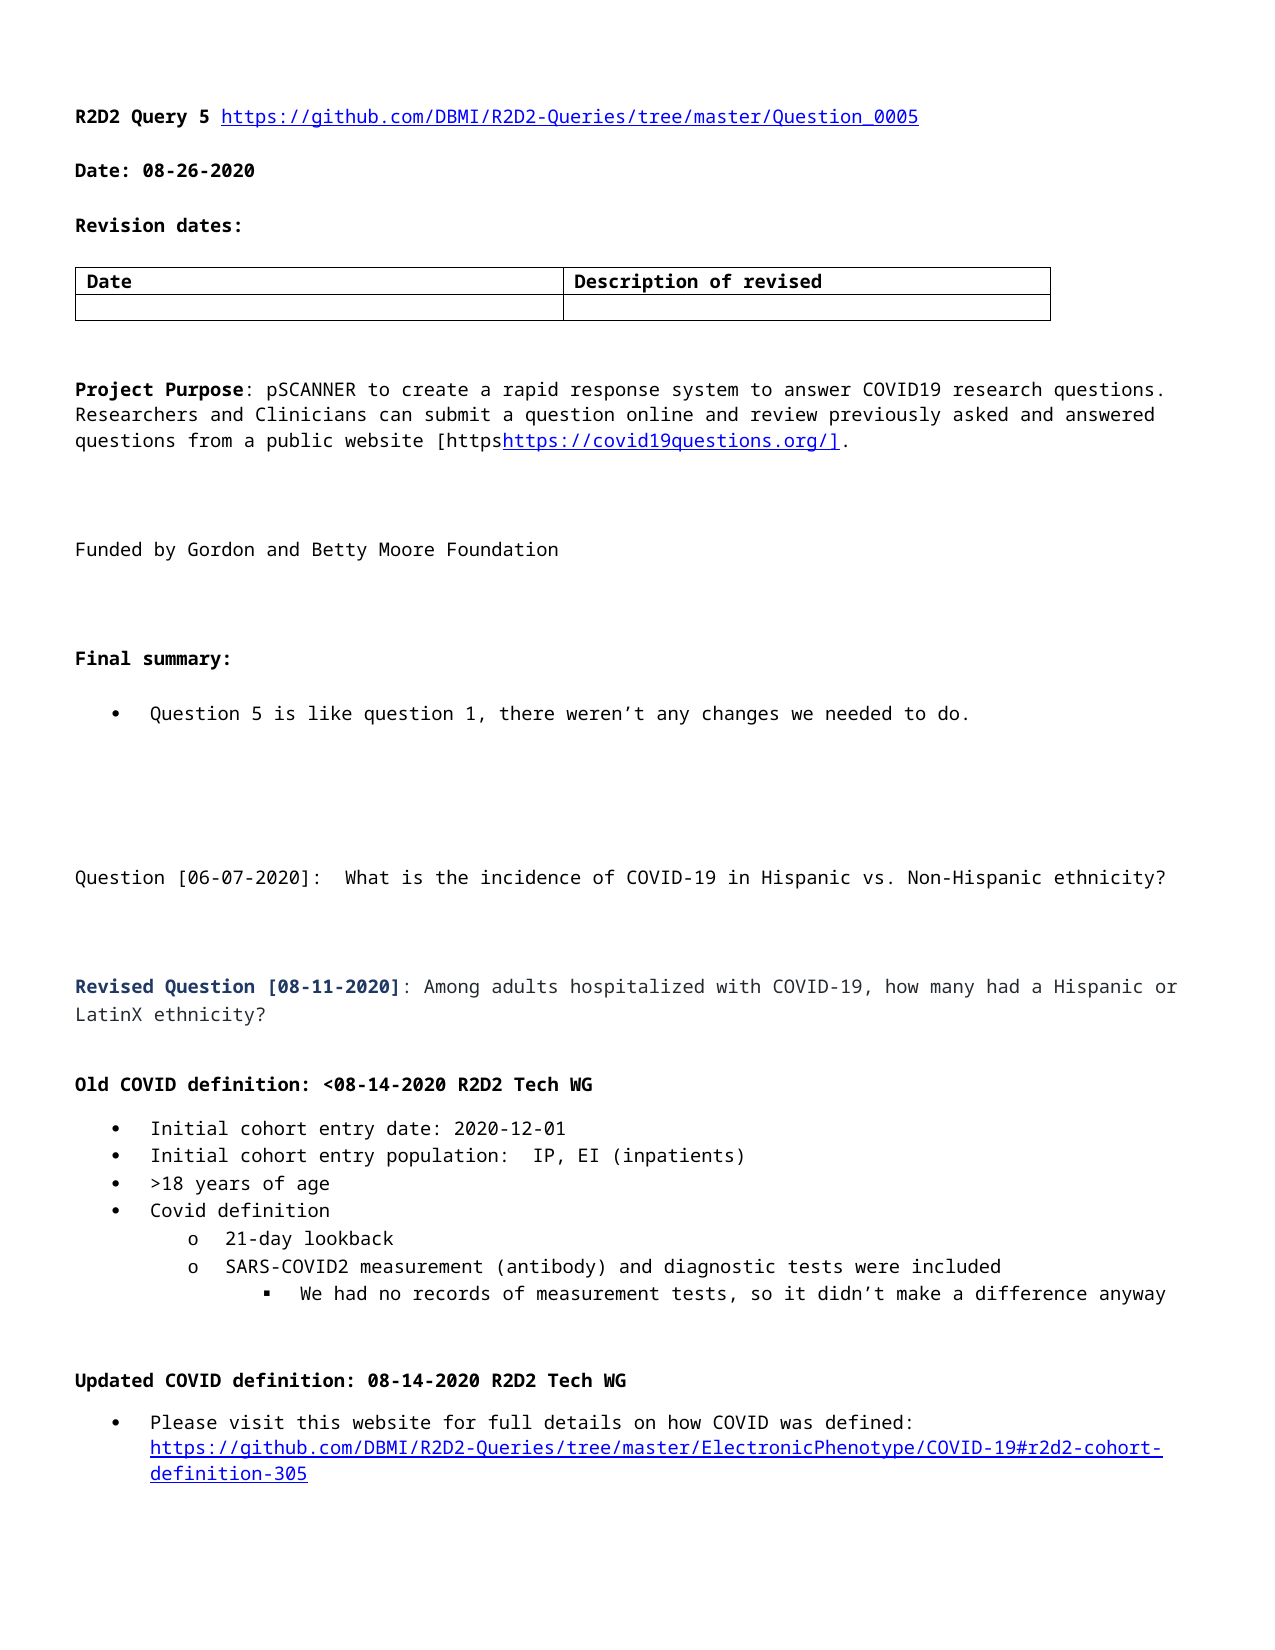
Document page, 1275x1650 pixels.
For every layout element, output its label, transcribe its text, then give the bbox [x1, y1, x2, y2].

text Revision dates: [75, 212, 1200, 238]
list Initial cohort entry population: IP, EI (inpatients) [112, 1143, 1200, 1168]
list 21-day lookback [187, 1225, 1200, 1251]
subtitle Revised Question [08-11-2020]: Among adults hospitalized with COVID-19, how many had a Hispanic or LatinX ethnicity? [75, 974, 1200, 1027]
text Date: 08-26-2020 [75, 158, 1200, 183]
list Covid definition [112, 1198, 1200, 1223]
text Funded by Gordon and Betty Moore Foundation [75, 536, 1200, 562]
text Updated COVID definition: 08-14-2020 R2D2 Tech WG [75, 1367, 1200, 1392]
text Question [06-07-2020]: What is the incidence of COVID-19 in Hispanic vs. Non-Hispanic ethnicity? [75, 864, 1200, 890]
list Initial cohort entry date: 2020-12-01 [112, 1115, 1200, 1141]
table_header Date [76, 268, 563, 294]
list SARS-COVID2 measurement (antibody) and diagnostic tests were included [187, 1253, 1200, 1279]
list Please visit this website for full details on how COVID was defined: https://github.com/DBMI/R2D2-Queries/tree/master/ElectronicPhenotype/COVID-19#r2d2-cohort-definition-305 [112, 1409, 1200, 1486]
table_header Description of revised [564, 268, 1050, 294]
list >18 years of age [112, 1170, 1200, 1196]
text Old COVID definition: <08-14-2020 R2D2 Tech WG [75, 1071, 1200, 1097]
text Project Purpose: pSCANNER to create a rapid response system to answer COVID19 research questions. Researchers and Clinicians can submit a question online and review previously asked and answered questions from a public website [httpshttps://covid19questions.org/]. [75, 376, 1200, 452]
text Final summary: [75, 646, 1200, 671]
list We had no records of measurement tests, so it didn’t make a difference anyway [262, 1281, 1200, 1306]
table_cell [76, 295, 563, 320]
text R2D2 Query 5 https://github.com/DBMI/R2D2-Queries/tree/master/Question_0005 [75, 103, 1200, 128]
table_cell [564, 295, 1050, 320]
list Question 5 is like question 1, there weren’t any changes we needed to do. [112, 700, 1200, 726]
